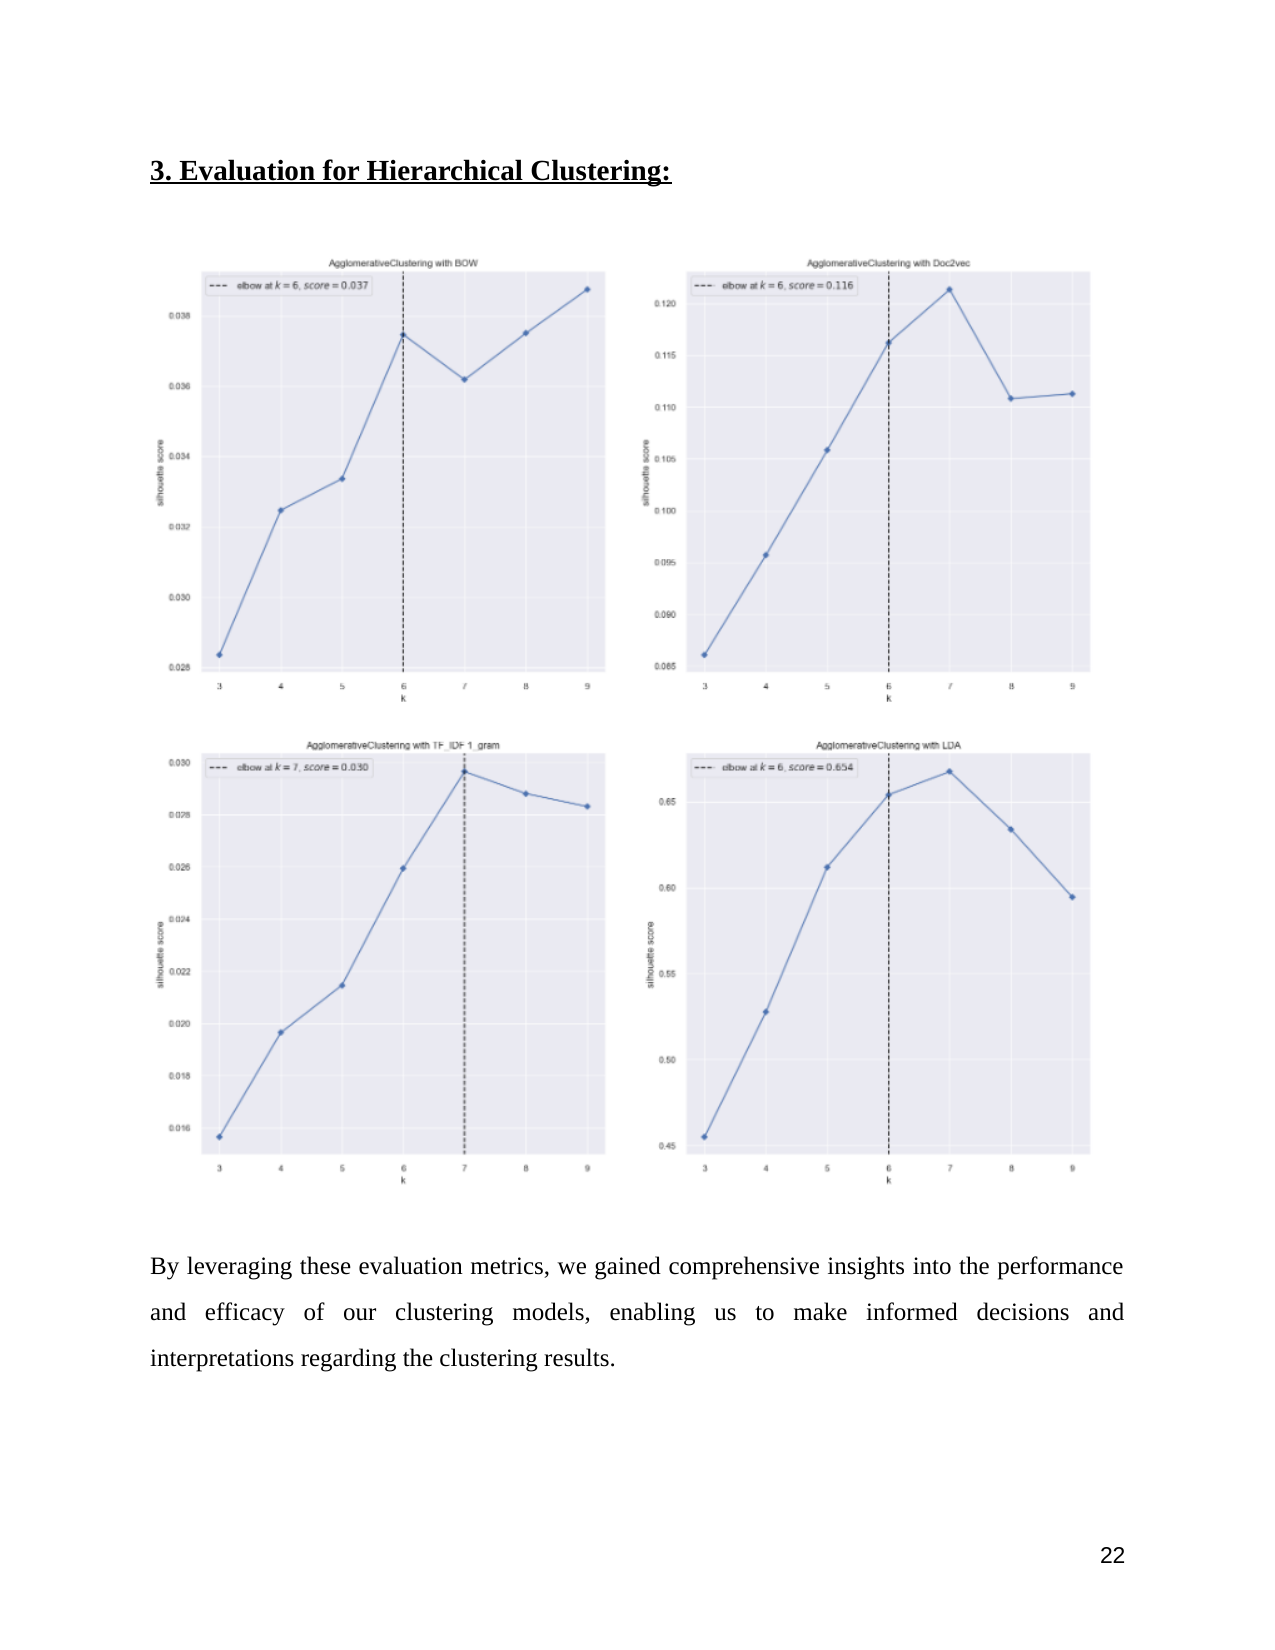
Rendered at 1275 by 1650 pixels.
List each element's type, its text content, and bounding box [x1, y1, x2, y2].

text By leveraging these evaluation metrics, we gained comprehensive insights into the performance and efficacy of our clustering models, enabling us to make informed decisions and interpretations regarding the clustering results. [150, 1251, 1125, 1372]
text 3. Evaluation for Hierarchical Clustering: [150, 153, 1125, 187]
picture [150, 254, 1110, 1186]
